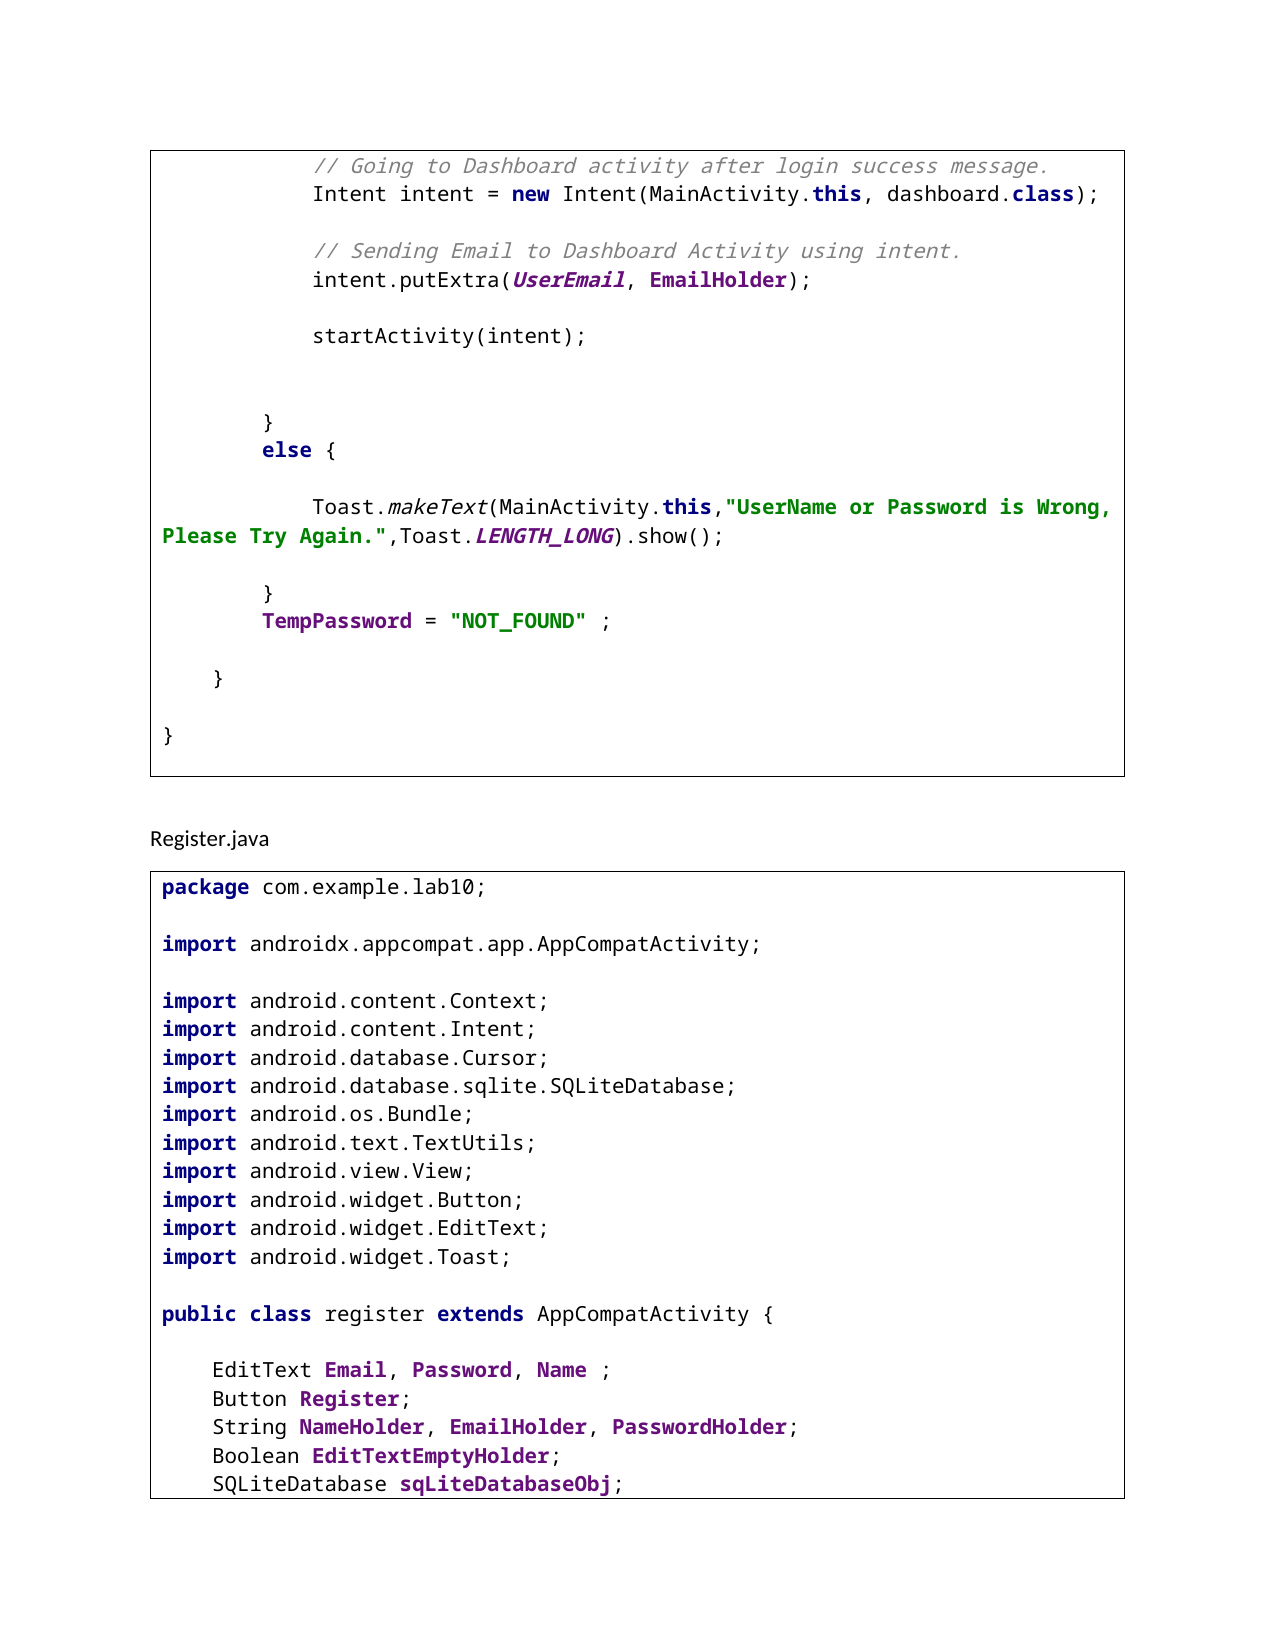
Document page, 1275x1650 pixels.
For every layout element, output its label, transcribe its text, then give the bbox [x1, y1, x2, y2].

text Register.java [150, 824, 1125, 852]
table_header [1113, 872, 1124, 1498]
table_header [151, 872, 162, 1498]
